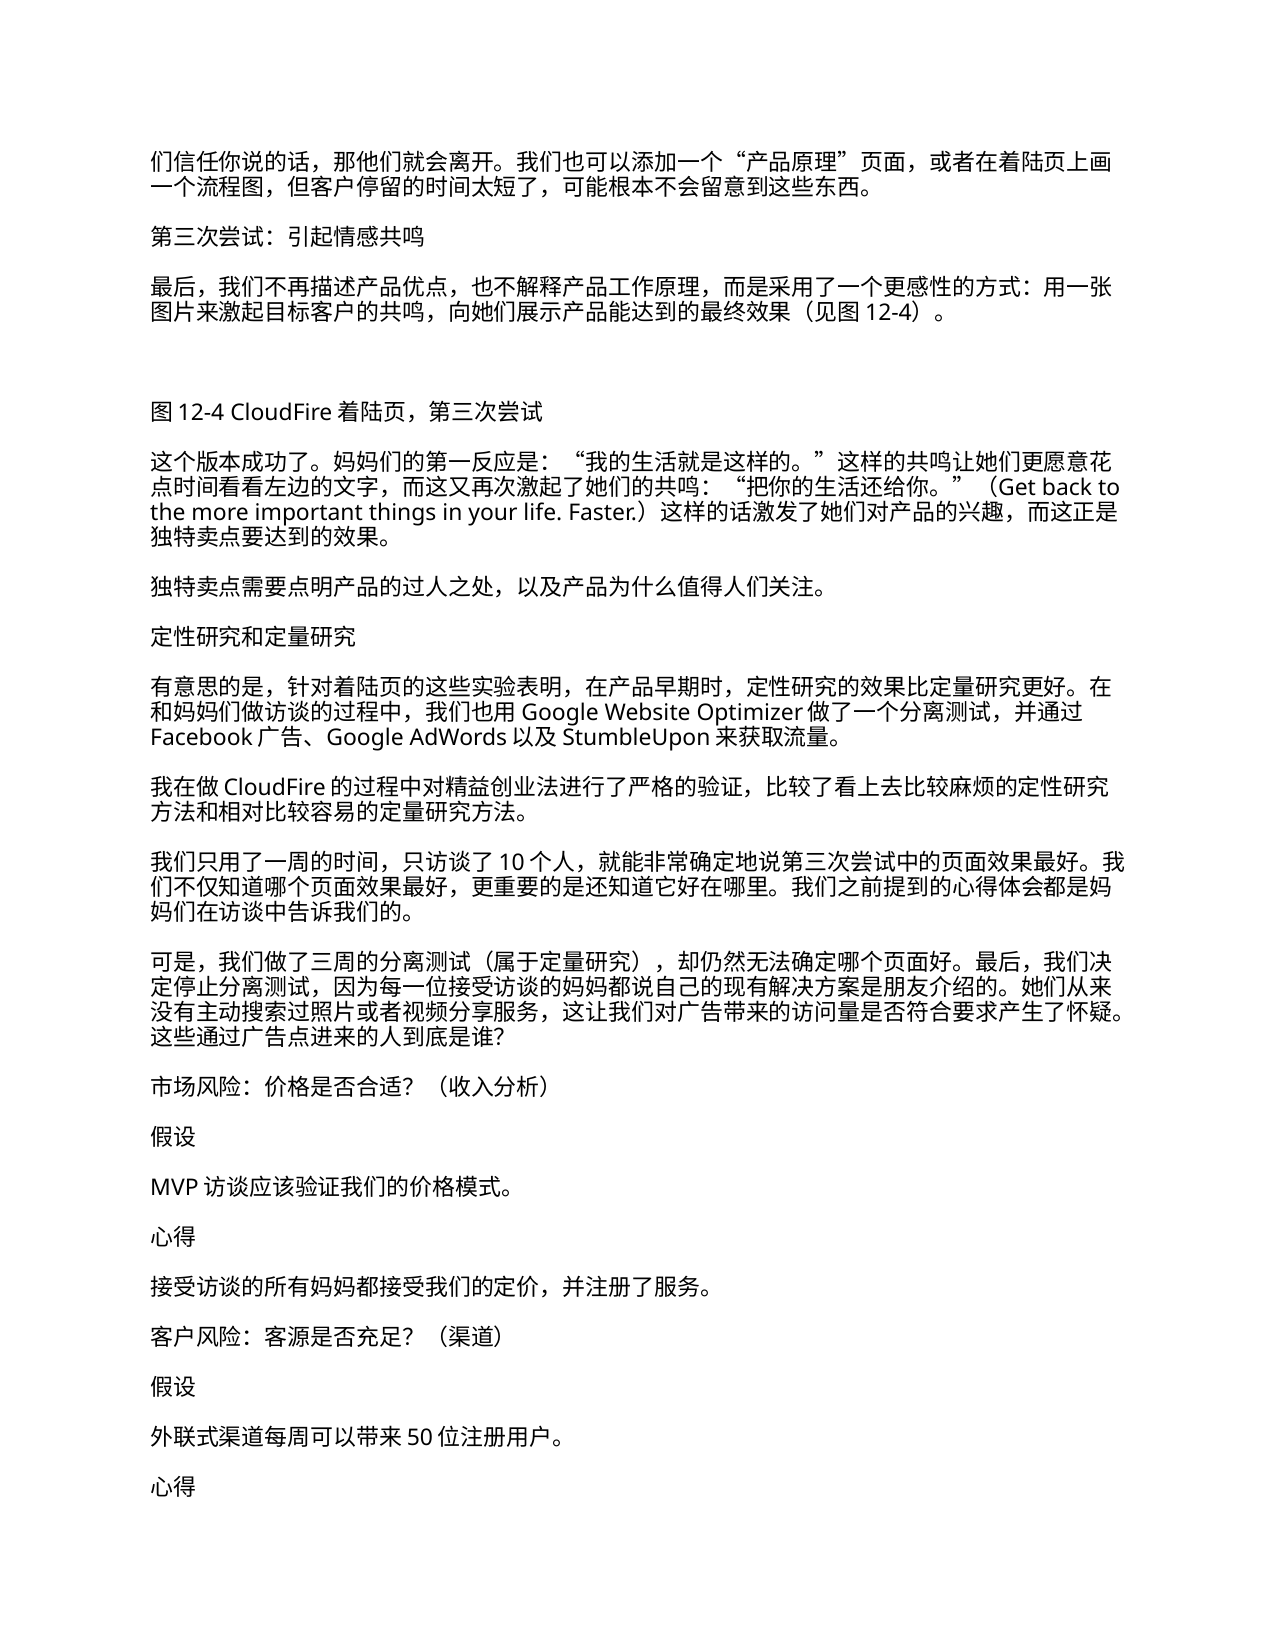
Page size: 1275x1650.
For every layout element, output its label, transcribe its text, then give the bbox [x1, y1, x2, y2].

text 第三次尝试：引起情感共鸣 [150, 225, 1125, 250]
text 我们只用了一周的时间，只访谈了10个人，就能非常确定地说第三次尝试中的页面效果最好。我们不仅知道哪个页面效果最好，更重要的是还知道它好在哪里。我们之前提到的心得体会都是妈妈们在访谈中告诉我们的。 [150, 850, 1125, 925]
text 图12-4 CloudFire着陆页，第三次尝试 [150, 400, 1125, 425]
text 这个版本成功了。妈妈们的第一反应是：“我的生活就是这样的。”这样的共鸣让她们更愿意花点时间看看左边的文字，而这又再次激起了她们的共鸣：“把你的生活还给你。”（Get back to the more important things in your life. Faster.）这样的话激发了她们对产品的兴趣，而这正是独特卖点要达到的效果。 [150, 450, 1125, 550]
text MVP访谈应该验证我们的价格模式。 [150, 1175, 1125, 1200]
text 市场风险：价格是否合适？（收入分析） [150, 1075, 1125, 1100]
text 接受访谈的所有妈妈都接受我们的定价，并注册了服务。 [150, 1275, 1125, 1300]
text 假设 [150, 1125, 1125, 1150]
text 心得 [150, 1225, 1125, 1250]
text 我在做CloudFire的过程中对精益创业法进行了严格的验证，比较了看上去比较麻烦的定性研究方法和相对比较容易的定量研究方法。 [150, 775, 1125, 825]
text 有意思的是，针对着陆页的这些实验表明，在产品早期时，定性研究的效果比定量研究更好。在和妈妈们做访谈的过程中，我们也用Google Website Optimizer做了一个分离测试，并通过Facebook广告、Google AdWords以及StumbleUpon来获取流量。 [150, 675, 1125, 750]
text 假设 [150, 1375, 1125, 1400]
text 外联式渠道每周可以带来50位注册用户。 [150, 1425, 1125, 1450]
text 客户风险：客源是否充足？（渠道） [150, 1325, 1125, 1350]
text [150, 150, 1125, 200]
text 定性研究和定量研究 [150, 625, 1125, 650]
text 可是，我们做了三周的分离测试（属于定量研究），却仍然无法确定哪个页面好。最后，我们决定停止分离测试，因为每一位接受访谈的妈妈都说自己的现有解决方案是朋友介绍的。她们从来没有主动搜索过照片或者视频分享服务，这让我们对广告带来的访问量是否符合要求产生了怀疑。这些通过广告点进来的人到底是谁？ [150, 950, 1125, 1050]
text 独特卖点需要点明产品的过人之处，以及产品为什么值得人们关注。 [150, 575, 1125, 600]
text 心得 [150, 1475, 1125, 1500]
text 最后，我们不再描述产品优点，也不解释产品工作原理，而是采用了一个更感性的方式：用一张图片来激起目标客户的共鸣，向她们展示产品能达到的最终效果（见图12-4）。 [150, 275, 1125, 325]
